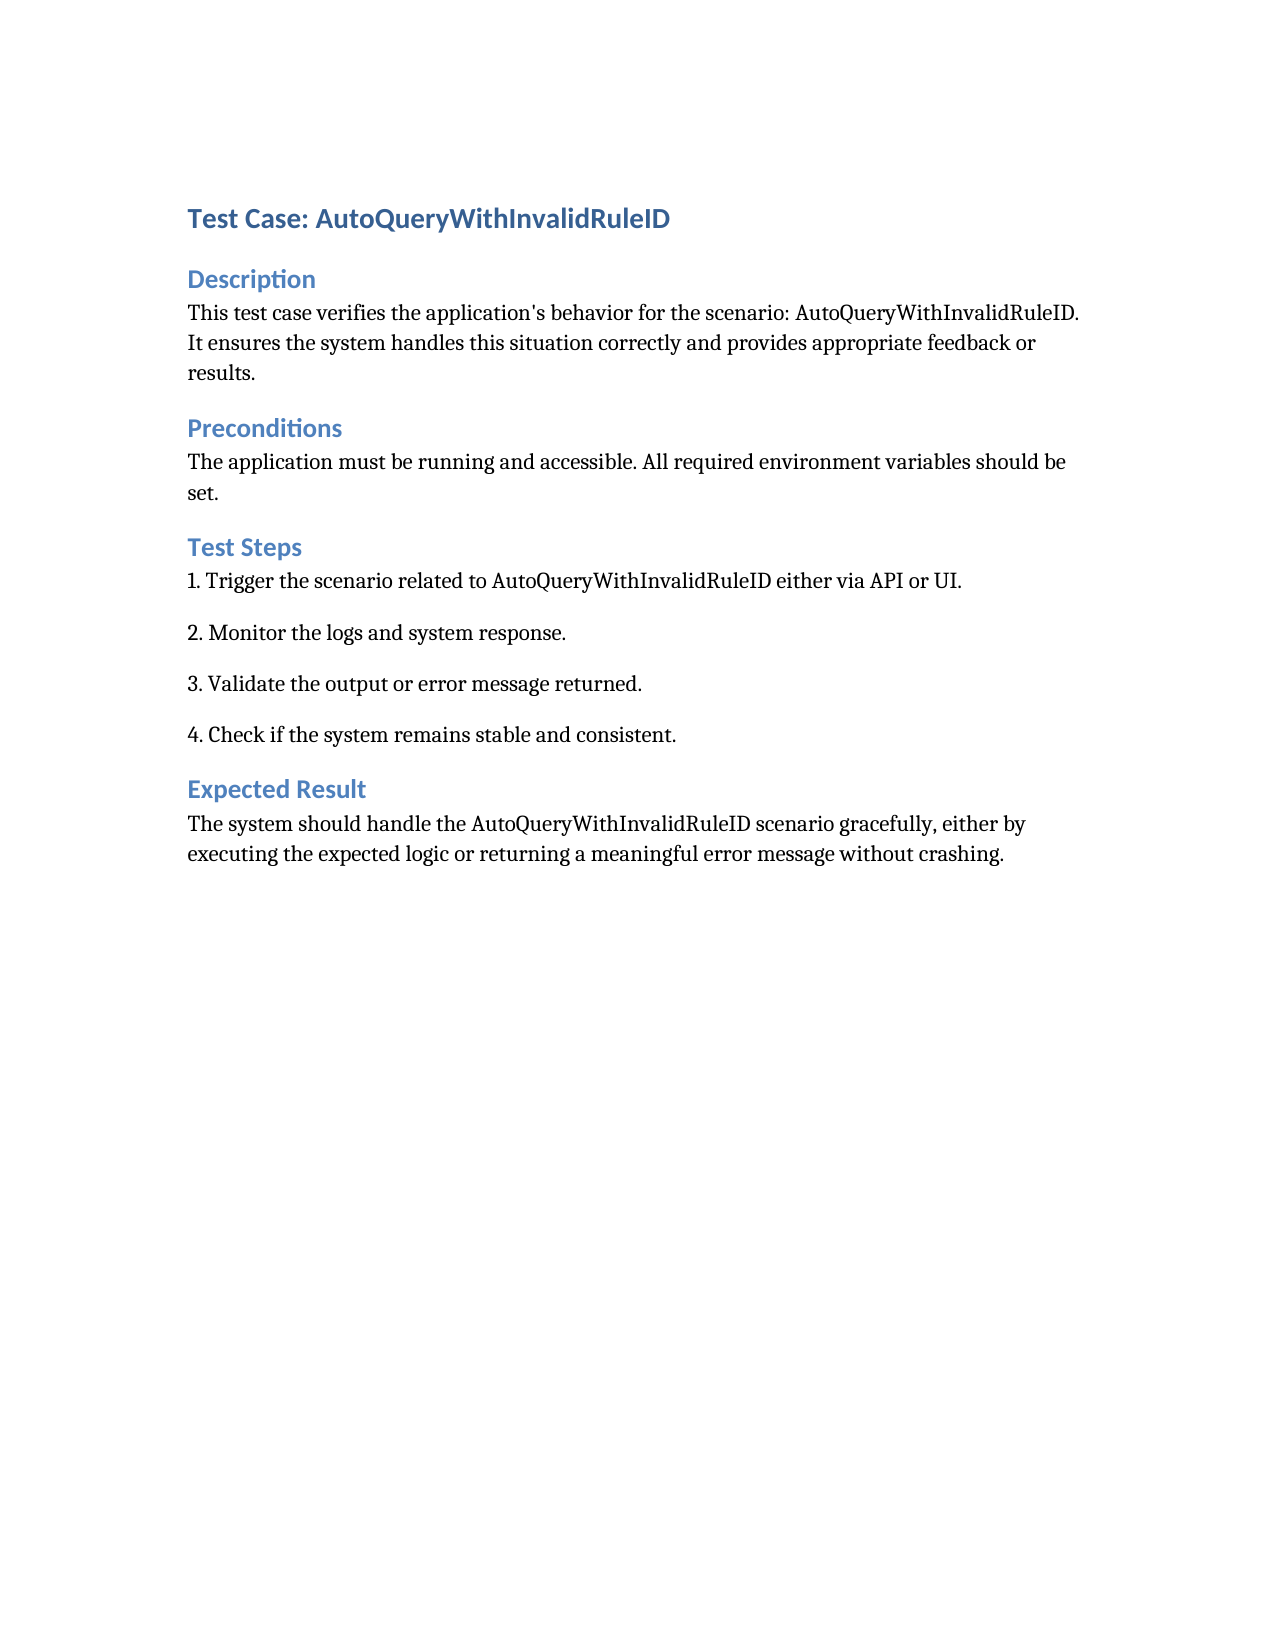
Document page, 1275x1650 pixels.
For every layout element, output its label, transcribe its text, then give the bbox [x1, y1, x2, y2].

text The system should handle the AutoQueryWithInvalidRuleID scenario gracefully, either by executing the expected logic or returning a meaningful error message without crashing. [187, 810, 1087, 867]
text The application must be running and accessible. All required environment variables should be set. [187, 449, 1087, 506]
subtitle Expected Result [187, 772, 1087, 805]
text 3. Validate the output or error message returned. [187, 670, 1087, 697]
subtitle Preconditions [187, 411, 1087, 444]
subtitle Test Case: AutoQueryWithInvalidRuleID [187, 200, 1087, 236]
text 4. Check if the system remains stable and consistent. [187, 721, 1087, 748]
text 1. Trigger the scenario related to AutoQueryWithInvalidRuleID either via API or UI. [187, 568, 1087, 594]
subtitle Description [187, 262, 1087, 295]
subtitle Test Steps [187, 530, 1087, 563]
text This test case verifies the application's behavior for the scenario: AutoQueryWithInvalidRuleID. It ensures the system handles this situation correctly and provides appropriate feedback or results. [187, 300, 1087, 386]
text 2. Monitor the logs and system response. [187, 619, 1087, 646]
